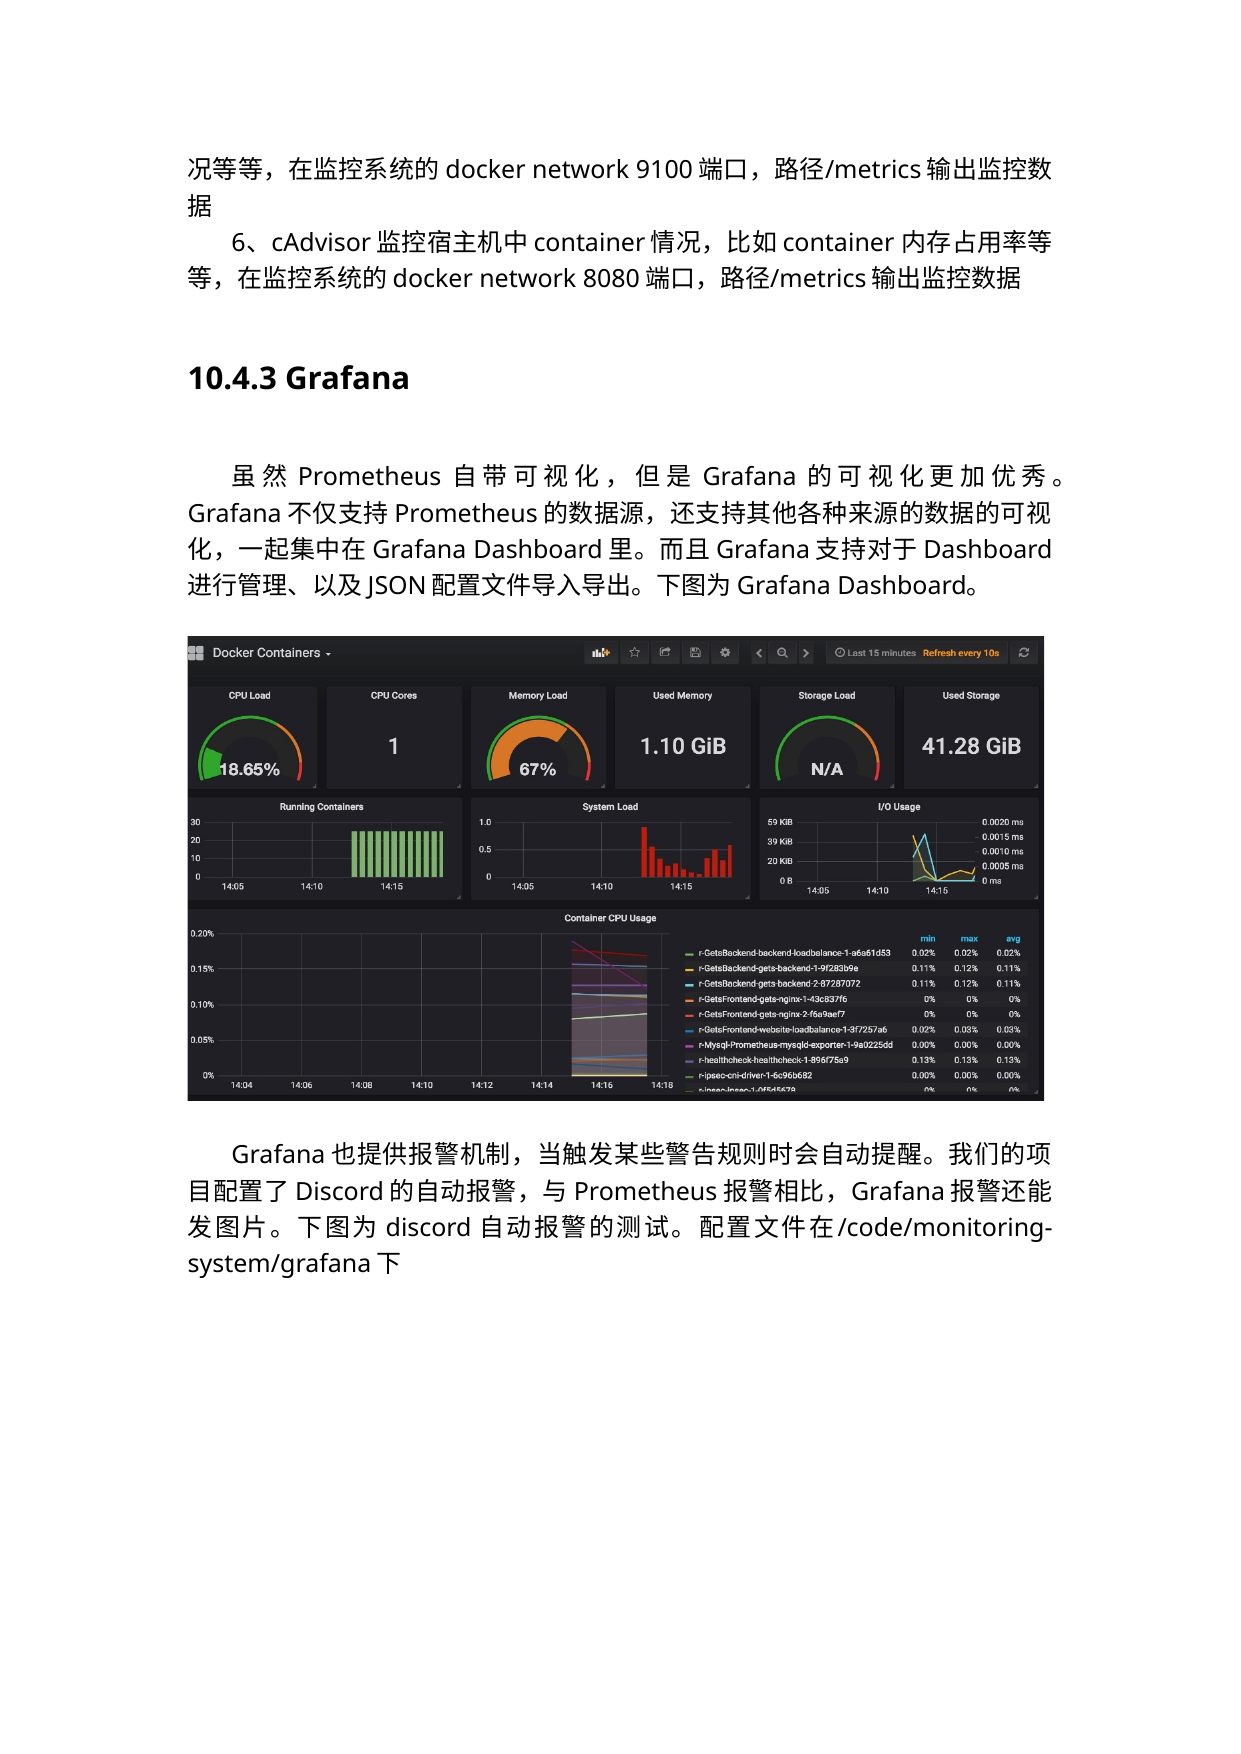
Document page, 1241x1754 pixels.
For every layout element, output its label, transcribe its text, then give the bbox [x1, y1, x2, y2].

subtitle 10.4.3 Grafana [187, 356, 1053, 399]
picture [187, 636, 1045, 1101]
text Grafana也提供报警机制，当触发某些警告规则时会自动提醒。我们的项目配置了Discord的自动报警，与Prometheus报警相比，Grafana报警还能发图片。下图为discord自动报警的测试。配置文件在/code/monitoring-system/grafana下 [187, 1135, 1053, 1280]
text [187, 150, 1053, 222]
text 6、cAdvisor监控宿主机中container情况，比如container 内存占用率等等，在监控系统的docker network 8080端口，路径/metrics输出监控数据 [187, 222, 1053, 295]
text 虽然Prometheus自带可视化，但是Grafana的可视化更加优秀。Grafana不仅支持Prometheus的数据源，还支持其他各种来源的数据的可视化，一起集中在Grafana Dashboard里。而且Grafana支持对于Dashboard进行管理、以及JSON配置文件导入导出。下图为Grafana Dashboard。 [187, 457, 1053, 602]
